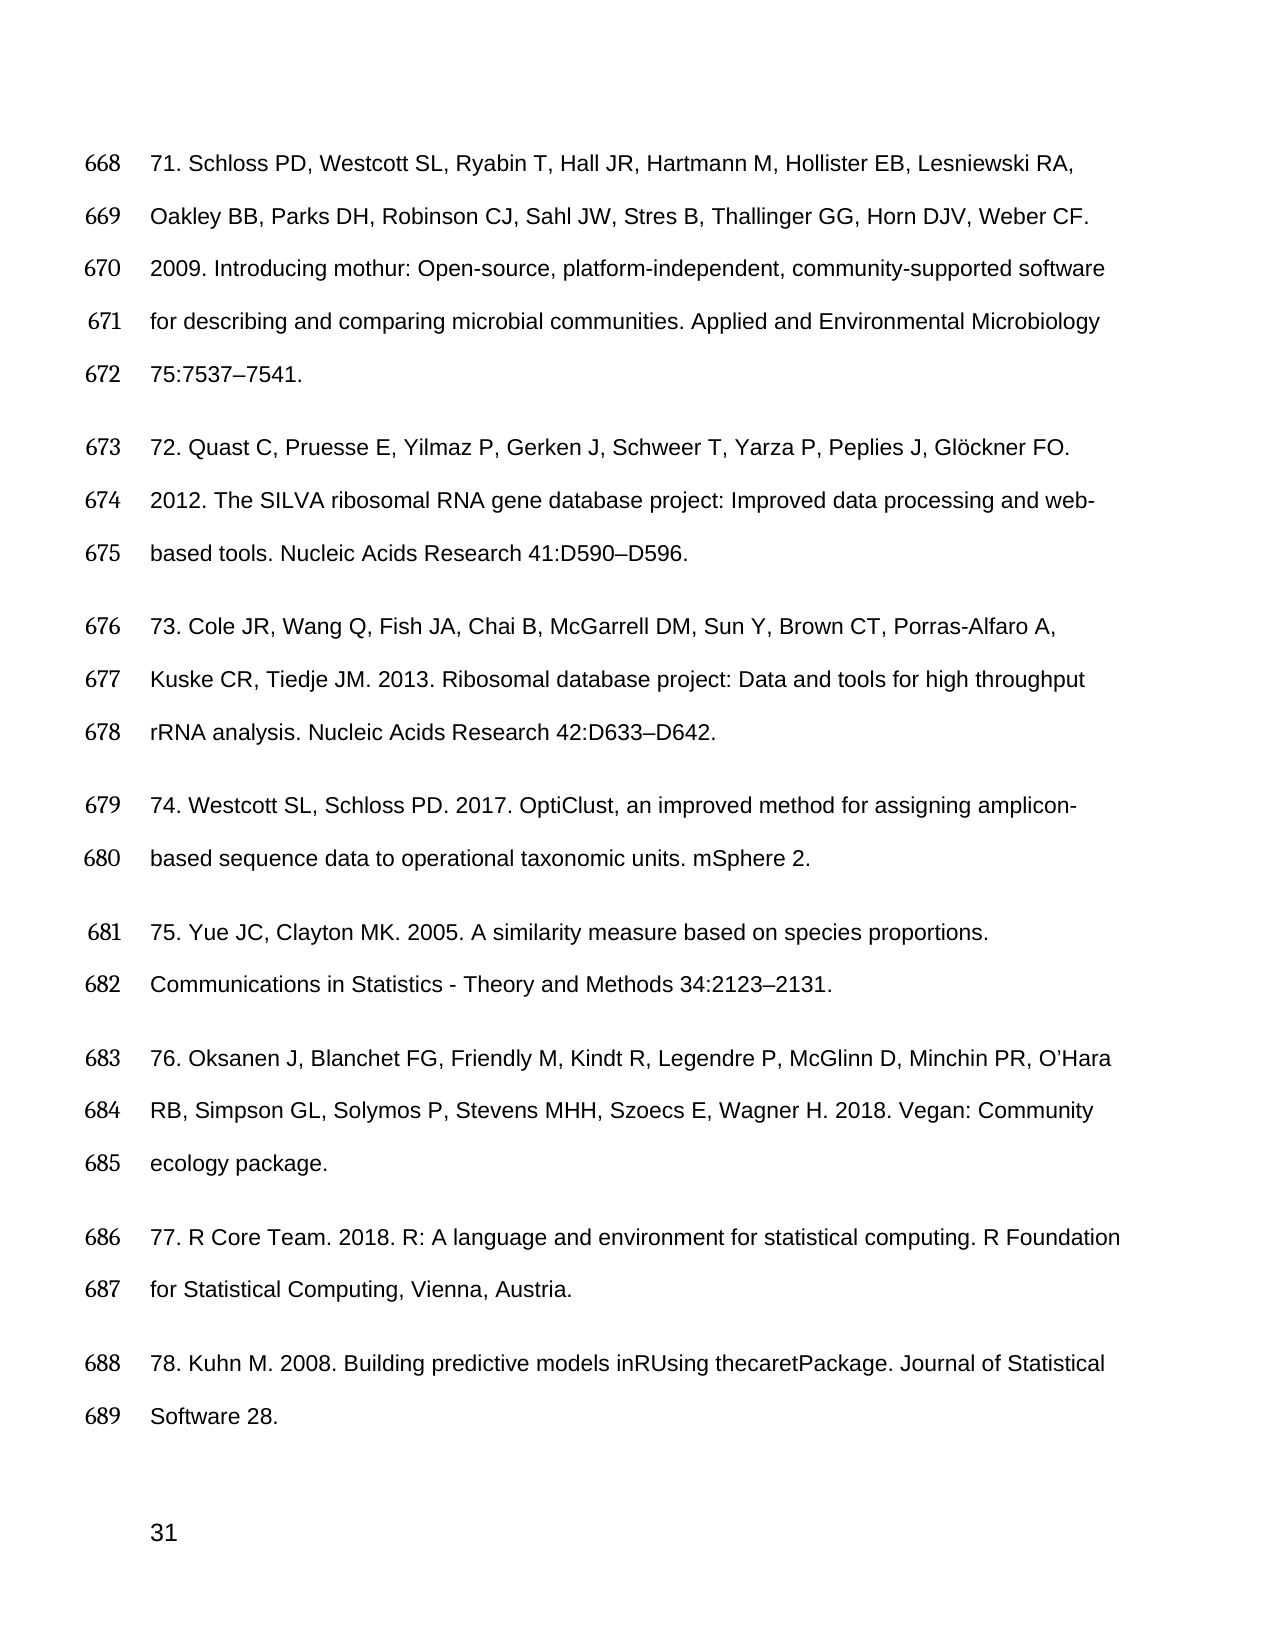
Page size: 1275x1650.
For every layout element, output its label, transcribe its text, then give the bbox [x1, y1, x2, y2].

text 77. R Core Team. 2018. R: A language and environment for statistical computing. R Foundation for Statistical Computing, Vienna, Austria. [150, 1224, 1125, 1303]
text 75. Yue JC, Clayton MK. 2005. A similarity measure based on species proportions. Communications in Statistics - Theory and Methods 34:2123–2131. [150, 918, 1125, 998]
text 78. Kuhn M. 2008. Building predictive models inRUsing thecaretPackage. Journal of Statistical Software 28. [150, 1350, 1125, 1429]
text 72. Quast C, Pruesse E, Yilmaz P, Gerken J, Schweer T, Yarza P, Peplies J, Glöckner FO. 2012. The SILVA ribosomal RNA gene database project: Improved data processing and web-based tools. Nucleic Acids Research 41:D590–D596. [150, 434, 1125, 566]
text 71. Schloss PD, Westcott SL, Ryabin T, Hall JR, Hartmann M, Hollister EB, Lesniewski RA, Oakley BB, Parks DH, Robinson CJ, Sahl JW, Stres B, Thallinger GG, Horn DJV, Weber CF. 2009. Introducing mothur: Open-source, platform-independent, community-supported software for describing and comparing microbial communities. Applied and Environmental Microbiology 75:7537–7541. [150, 150, 1125, 387]
text 74. Westcott SL, Schloss PD. 2017. OptiClust, an improved method for assigning amplicon-based sequence data to operational taxonomic units. mSphere 2. [150, 792, 1125, 871]
text 73. Cole JR, Wang Q, Fish JA, Chai B, McGarrell DM, Sun Y, Brown CT, Porras-Alfaro A, Kuske CR, Tiedje JM. 2013. Ribosomal database project: Data and tools for high throughput rRNA analysis. Nucleic Acids Research 42:D633–D642. [150, 613, 1125, 745]
text 76. Oksanen J, Blanchet FG, Friendly M, Kindt R, Legendre P, McGlinn D, Minchin PR, O’Hara RB, Simpson GL, Solymos P, Stevens MHH, Szoecs E, Wagner H. 2018. Vegan: Community ecology package. [150, 1045, 1125, 1177]
